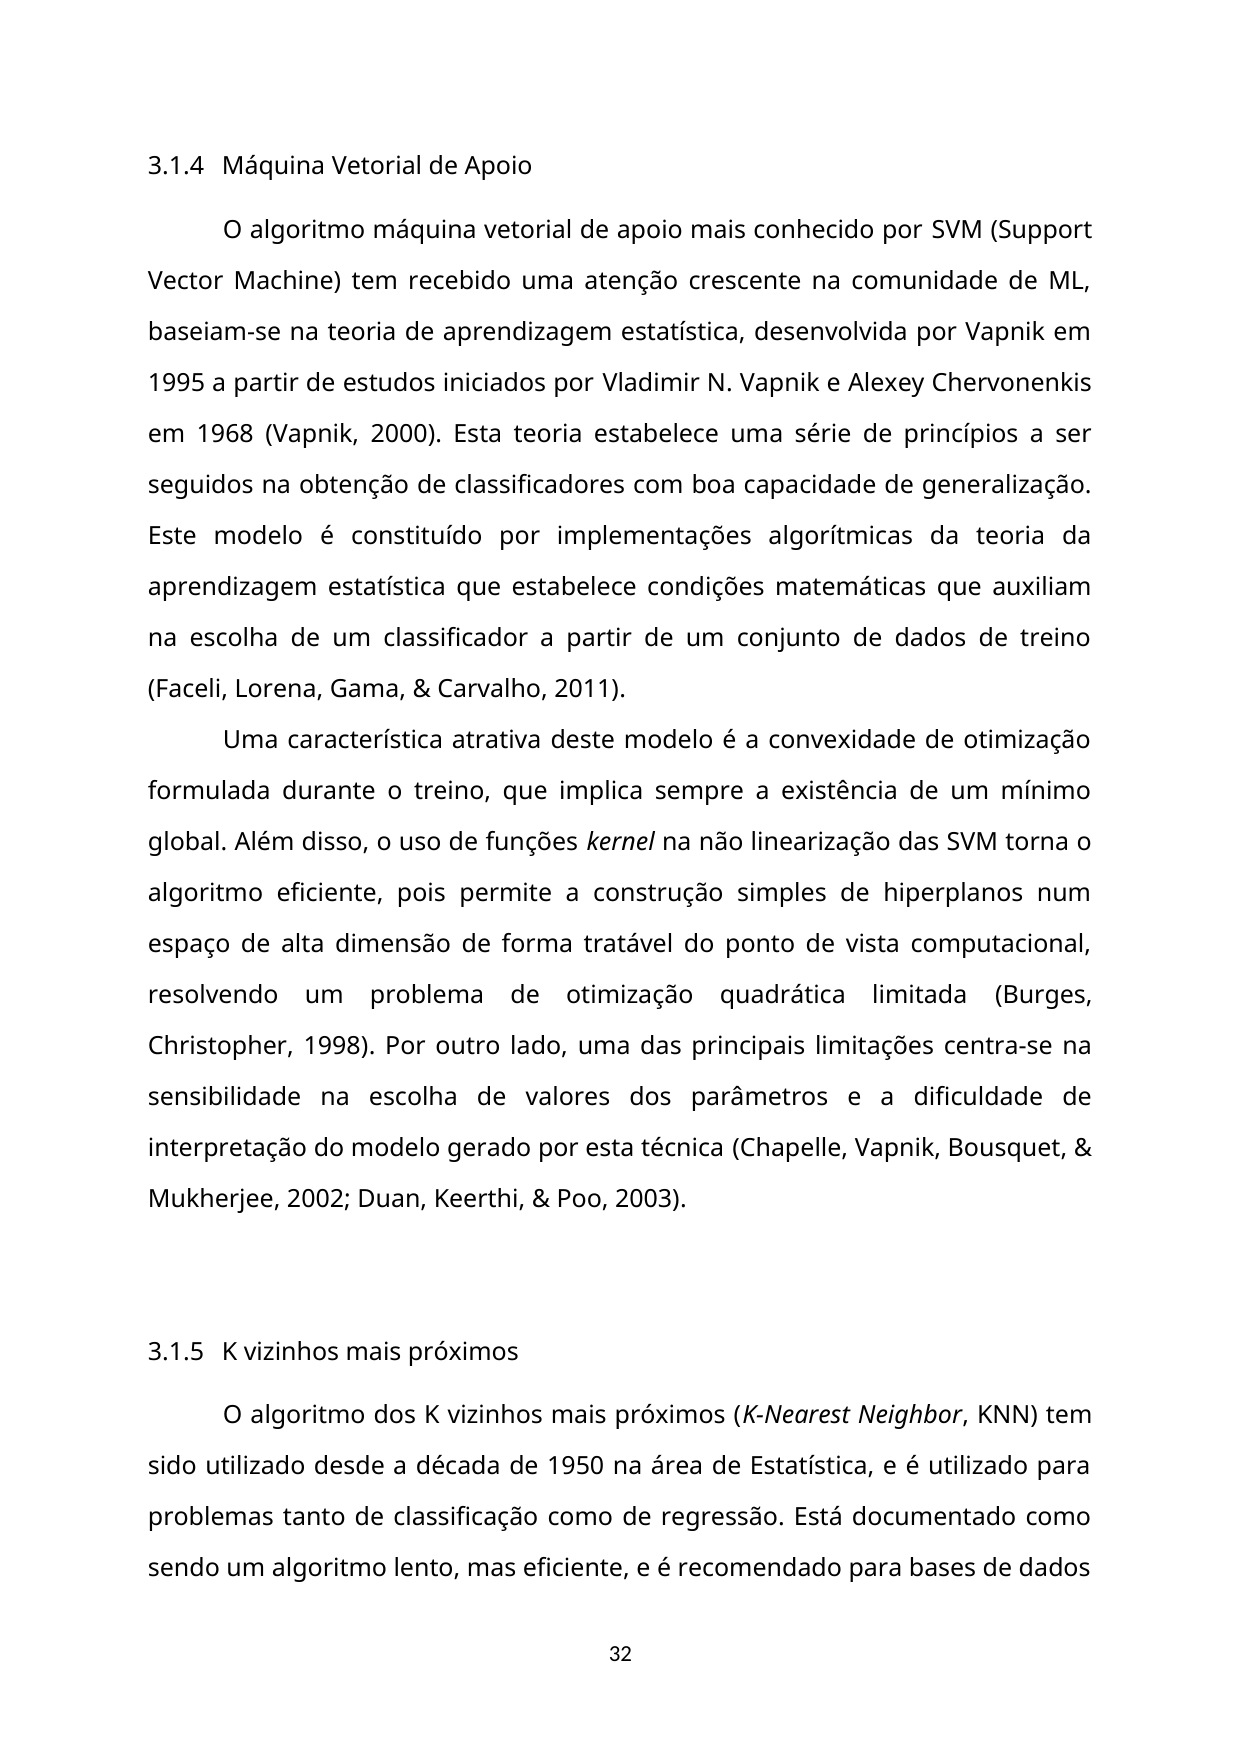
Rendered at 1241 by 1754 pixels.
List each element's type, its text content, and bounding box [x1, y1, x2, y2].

text Uma característica atrativa deste modelo é a convexidade de otimização formulada durante o treino, que implica sempre a existência de um mínimo global. Além disso, o uso de funções kernel na não linearização das SVM torna o algoritmo eficiente, pois permite a construção simples de hiperplanos num espaço de alta dimensão de forma tratável do ponto de vista computacional, resolvendo um problema de otimização quadrática limitada (Burges, Christopher, 1998). Por outro lado, uma das principais limitações centra-se na sensibilidade na escolha de valores dos parâmetros e a dificuldade de interpretação do modelo gerado por esta técnica (Chapelle, Vapnik, Bousquet, & Mukherjee, 2002; Duan, Keerthi, & Poo, 2003). [148, 722, 1092, 1215]
subtitle K vizinhos mais próximos [148, 1333, 1092, 1367]
text O algoritmo máquina vetorial de apoio mais conhecido por SVM (Support Vector Machine) tem recebido uma atenção crescente na comunidade de ML, baseiam-se na teoria de aprendizagem estatística, desenvolvida por Vapnik em 1995 a partir de estudos iniciados por Vladimir N. Vapnik e Alexey Chervonenkis em 1968 (Vapnik, 2000). Esta teoria estabelece uma série de princípios a ser seguidos na obtenção de classificadores com boa capacidade de generalização. Este modelo é constituído por implementações algorítmicas da teoria da aprendizagem estatística que estabelece condições matemáticas que auxiliam na escolha de um classificador a partir de um conjunto de dados de treino (Faceli, Lorena, Gama, & Carvalho, 2011). [148, 211, 1092, 705]
subtitle Máquina Vetorial de Apoio [148, 148, 1092, 182]
